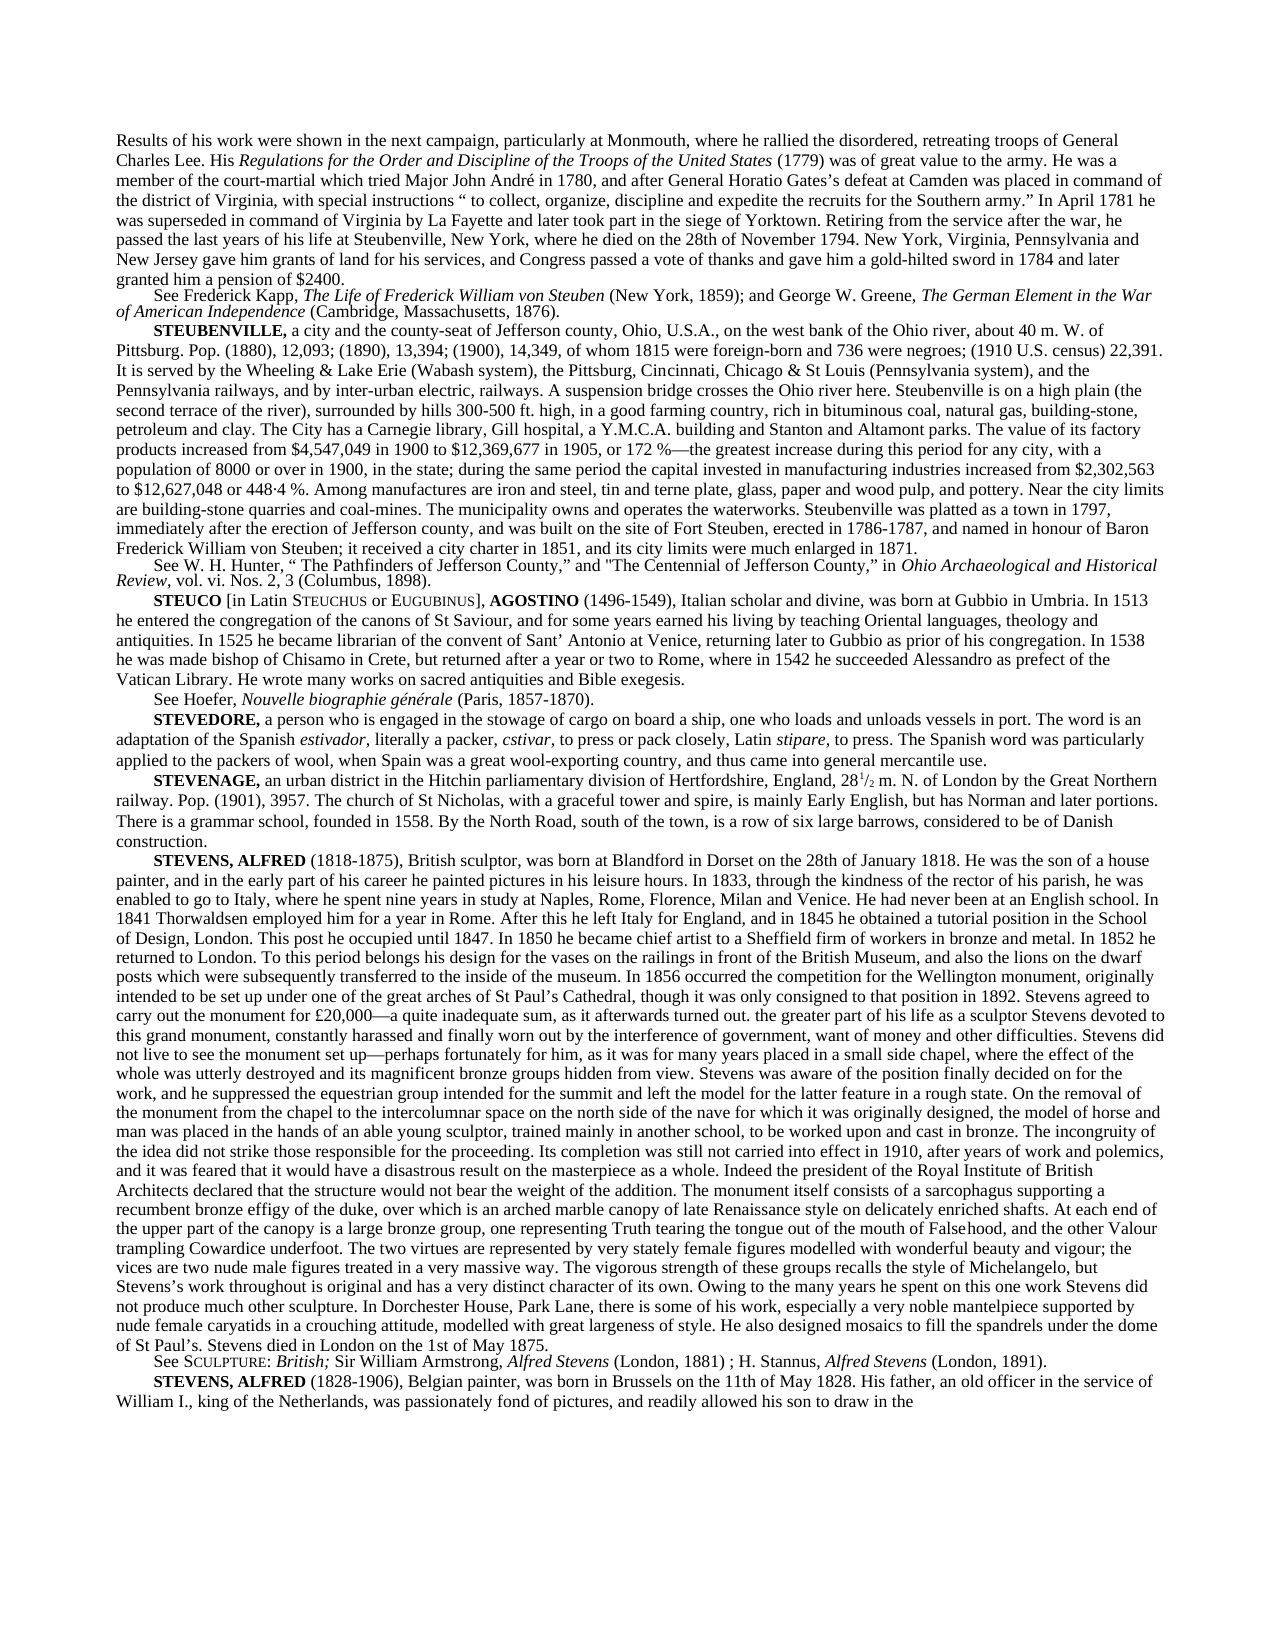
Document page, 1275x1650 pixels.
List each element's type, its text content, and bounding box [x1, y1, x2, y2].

text STEVENAGE, an urban district in the Hitchin parliamentary division of Hertfordshire, England, 281/2 m. N. of London by the Great Northern railway. Pop. (1901), 3957. The church of St Nicholas, with a graceful tower and spire, is mainly Early English, but has Norman and later portions. There is a grammar school, founded in 1558. By the North Road, south of the town, is a row of six large barrows, considered to be of Danish construction. [116, 770, 1167, 851]
text STEUCO [in Latin Steuchus or Eugubinus], AGOSTINO (1496-1549), Italian scholar and divine, was born at Gubbio in Umbria. In 1513 he entered the congregation of the canons of St Saviour, and for some years earned his living by teaching Oriental languages, theology and antiquities. In 1525 he became librarian of the convent of Sant’ Antonio at Venice, returning later to Gubbio as prior of his congregation. In 1538 he was made bishop of Chisamo in Crete, but returned after a year or two to Rome, where in 1542 he succeeded Alessandro as prefect of the Vatican Library. He wrote many works on sacred antiquities and Bible exegesis. [116, 590, 1167, 689]
text STEUBENVILLE, a city and the county-seat of Jefferson county, Ohio, U.S.A., on the west bank of the Ohio river, about 40 m. W. of Pittsburg. Pop. (1880), 12,093; (1890), 13,394; (1900), 14,349, of whom 1815 were foreign-born and 736 were negroes; (1910 U.S. census) 22,391. It is served by the Wheeling & Lake Erie (Wabash system), the Pittsburg, Cincinnati, Chicago & St Louis (Pennsylvania system), and the Pennsylvania railways, and by inter-urban electric, railways. A suspension bridge crosses the Ohio river here. Steubenville is on a high plain (the second terrace of the river), surrounded by hills 300-500 ft. high, in a good farming country, rich in bituminous coal, natural gas, building-stone, petroleum and clay. The City has a Carnegie library, Gill hospital, a Y.M.C.A. building and Stanton and Altamont parks. The value of its factory products increased from $4,547,049 in 1900 to $12,369,677 in 1905, or 172 %—the greatest increase during this period for any city, with a population of 8000 or over in 1900, in the state; during the same period the capital invested in manufacturing industries increased from $2,302,563 to $12,627,048 or 448∙4 %. Among manufactures are iron and steel, tin and terne plate, glass, paper and wood pulp, and pottery. Near the city limits are building-stone quarries and coal-mines. The municipality owns and operates the waterworks. Steubenville was platted as a town in 1797, immediately after the erection of Jefferson county, and was built on the site of Fort Steuben, erected in 1786-1787, and named in honour of Baron Frederick William von Steuben; it received a city charter in 1851, and its city limits were much enlarged in 1871. [116, 321, 1167, 558]
text STEVEDORE, a person who is engaged in the stowage of cargo on board a ship, one who loads and unloads vessels in port. The word is an adaptation of the Spanish estivador, literally a packer, cstivar, to press or pack closely, Latin stipare, to press. The Spanish word was particularly applied to the packers of wool, when Spain was a great wool-exporting country, and thus came into general mercantile use. [116, 709, 1167, 770]
text STEVENS, ALFRED (1818-1875), British sculptor, was born at Blandford in Dorset on the 28th of January 1818. He was the son of a house painter, and in the early part of his career he painted pictures in his leisure hours. In 1833, through the kindness of the rector of his parish, he was enabled to go to Italy, where he spent nine years in study at Naples, Rome, Florence, Milan and Venice. He had never been at an English school. In 1841 Thorwaldsen employed him for a year in Rome. After this he left Italy for England, and in 1845 he obtained a tutorial position in the School of Design, London. This post he occupied until 1847. In 1850 he became chief artist to a Sheffield firm of workers in bronze and metal. In 1852 he returned to London. To this period belongs his design for the vases on the railings in front of the British Museum, and also the lions on the dwarf posts which were subsequently transferred to the inside of the museum. In 1856 occurred the competition for the Wellington monument, originally intended to be set up under one of the great arches of St Paul’s Cathedral, though it was only consigned to that position in 1892. Stevens agreed to carry out the monument for £20,000—a quite inadequate sum, as it afterwards turned out. the greater part of his life as a sculptor Stevens devoted to this grand monument, constantly harassed and finally worn out by the interference of government, want of money and other difficulties. Stevens did not live to see the monument set up—perhaps fortunately for him, as it was for many years placed in a small side chapel, where the effect of the whole was utterly destroyed and its magnificent bronze groups hidden from view. Stevens was aware of the position finally decided on for the work, and he suppressed the equestrian group intended for the summit and left the model for the latter feature in a rough state. On the removal of the monument from the chapel to the intercolumnar space on the north side of the nave for which it was originally designed, the model of horse and man was placed in the hands of an able young sculptor, trained mainly in another school, to be worked upon and cast in bronze. The incongruity of the idea did not strike those responsible for the proceeding. Its completion was still not carried into effect in 1910, after years of work and polemics, and it was feared that it would have a disastrous result on the masterpiece as a whole. Indeed the president of the Royal Institute of British Architects declared that the structure would not bear the weight of the addition. The monument itself consists of a sarcophagus supporting a recumbent bronze effigy of the duke, over which is an arched marble canopy of late Renaissance style on delicately enriched shafts. At each end of the upper part of the canopy is a large bronze group, one representing Truth tearing the tongue out of the mouth of Falsehood, and the other Valour trampling Cowardice underfoot. The two virtues are represented by very stately female figures modelled with wonderful beauty and vigour; the vices are two nude male figures treated in a very massive way. The vigorous strength of these groups recalls the style of Michelangelo, but Stevens’s work throughout is original and has a very distinct character of its own. Owing to the many years he spent on this one work Stevens did not produce much other sculpture. In Dorchester House, Park Lane, there is some of his work, especially a very noble mantelpiece supported by nude female caryatids in a crouching attitude, modelled with great largeness of style. He also designed mosaics to fill the spandrels under the dome of St Paul’s. Stevens died in London on the 1st of May 1875. [116, 851, 1167, 1355]
text See W. H. Hunter, “ The Pathfinders of Jefferson County,” and "The Centennial of Jefferson County,” in Ohio Archaeological and Historical Review, vol. vi. Nos. 2, 3 (Columbus, 1898). [116, 558, 1167, 590]
text See Hoefer, Nouvelle biographie générale (Paris, 1857-1870). [116, 689, 1167, 709]
text STEVENS, ALFRED (1828-1906), Belgian painter, was born in Brussels on the 11th of May 1828. His father, an old officer in the service of William I., king of the Netherlands, was passionately fond of pictures, and readily allowed his son to draw in the [116, 1371, 1167, 1412]
text See Frederick Kapp, The Life of Frederick William von Steuben (New York, 1859); and George W. Greene, The German Element in the War of American Independence (Cambridge, Massachusetts, 1876). [116, 289, 1167, 321]
text Results of his work were shown in the next campaign, particularly at Monmouth, where he rallied the disordered, retreating troops of General Charles Lee. His Regulations for the Order and Discipline of the Troops of the United States (1779) was of great value to the army. He was a member of the court-martial which tried Major John André in 1780, and after General Horatio Gates’s defeat at Camden was placed in command of the district of Virginia, with special instructions “ to collect, organize, discipline and expedite the recruits for the Southern army.” In April 1781 he was superseded in command of Virginia by La Fayette and later took part in the siege of Yorktown. Retiring from the service after the war, he passed the last years of his life at Steubenville, New York, where he died on the 28th of November 1794. New York, Virginia, Pennsylvania and New Jersey gave him grants of land for his services, and Congress passed a vote of thanks and gave him a gold-hilted sword in 1784 and later granted him a pension of $2400. [116, 131, 1167, 289]
